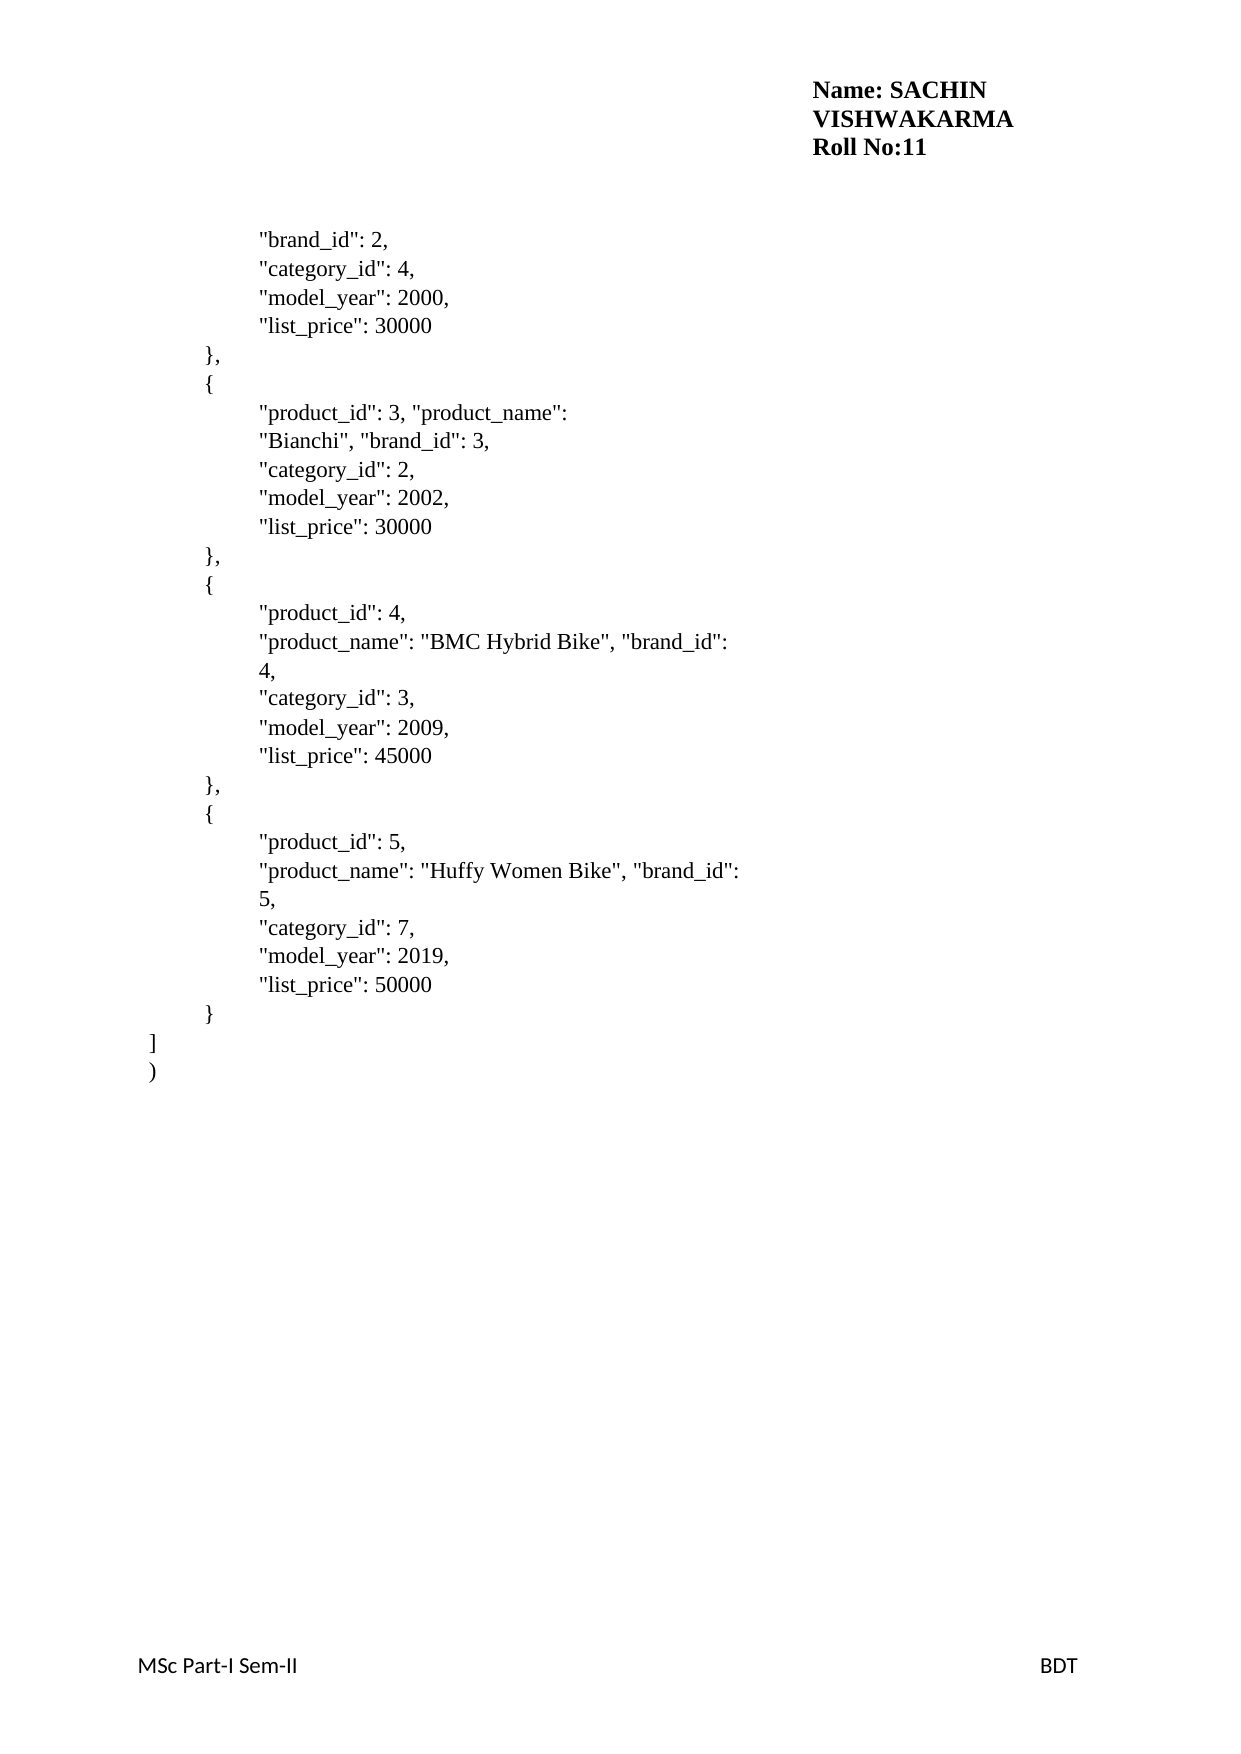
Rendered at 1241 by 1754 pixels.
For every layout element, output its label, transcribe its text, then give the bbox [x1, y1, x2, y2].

text "category_id": 4, [258, 255, 1107, 281]
text }, [203, 542, 1107, 568]
text ] [148, 1029, 1107, 1055]
text { [203, 370, 1107, 397]
text "product_id": 5, [258, 828, 1107, 855]
text "model_year": 2002, [258, 484, 1107, 511]
text "category_id": 7, [258, 914, 1107, 940]
text } [203, 1000, 1107, 1027]
text "list_price": 30000 [258, 513, 1107, 539]
text "category_id": 3, [258, 685, 1107, 711]
text }, [203, 341, 1107, 368]
text "product_name": "Huffy Women Bike", "brand_id": 5, [258, 857, 741, 912]
text "model_year": 2000, [258, 284, 1107, 310]
text { [203, 800, 1107, 826]
text "list_price": 50000 [258, 971, 1107, 998]
text "product_name": "BMC Hybrid Bike", "brand_id": 4, [258, 628, 728, 683]
text "category_id": 2, [258, 456, 1107, 482]
text "model_year": 2009, [258, 713, 1107, 740]
text "list_price": 30000 [258, 313, 1107, 339]
text { [203, 571, 1107, 597]
text "list_price": 45000 [258, 742, 1107, 768]
text "product_id": 4, [258, 599, 1107, 626]
text "brand_id": 2, [258, 226, 1107, 253]
text "product_id": 3, "product_name": "Bianchi", "brand_id": 3, [258, 399, 618, 454]
text "model_year": 2019, [258, 943, 1107, 969]
text ) [148, 1057, 1107, 1084]
text }, [203, 771, 1107, 797]
